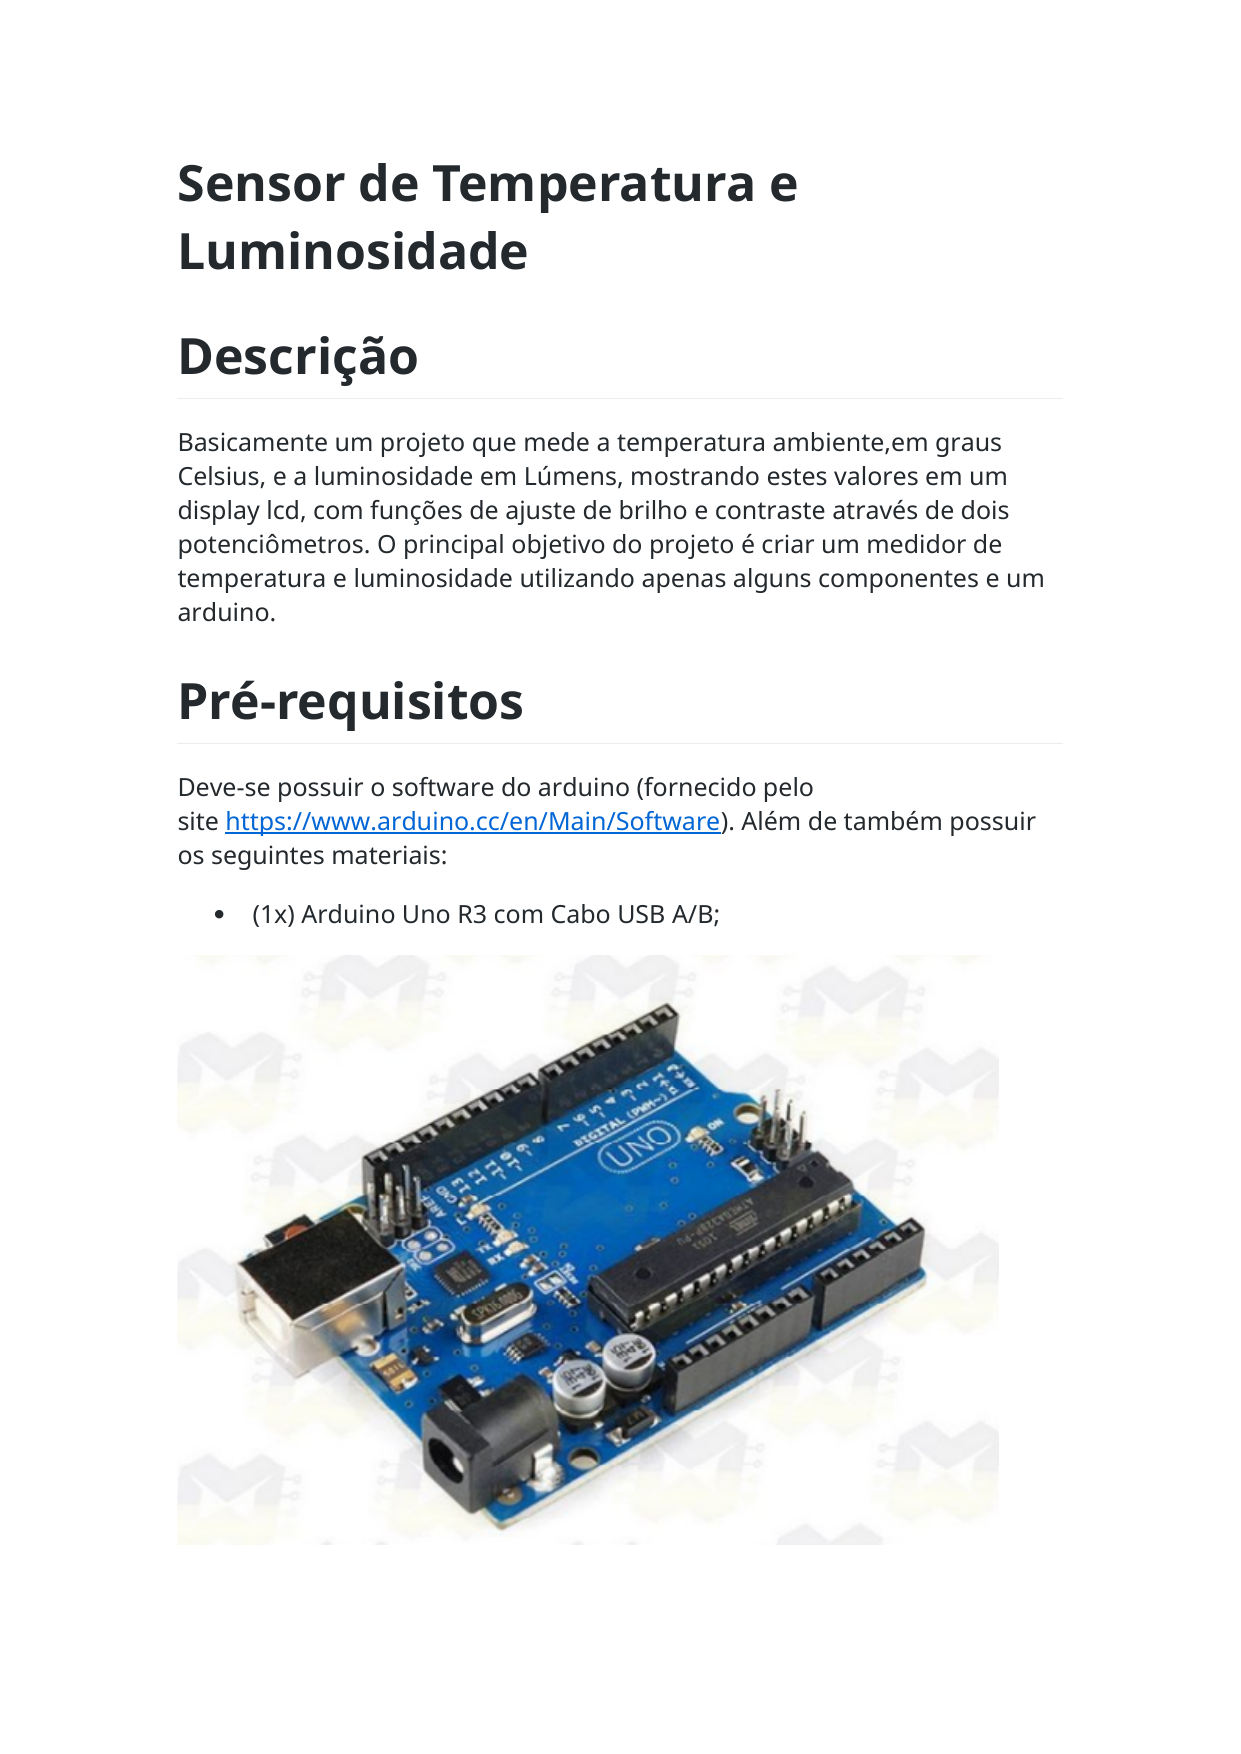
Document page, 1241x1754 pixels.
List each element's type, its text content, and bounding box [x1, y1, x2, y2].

text Sensor de Temperatura e Luminosidade [177, 148, 1063, 284]
text Basicamente um projeto que mede a temperatura ambiente,em graus Celsius, e a luminosidade em Lúmens, mostrando estes valores em um display lcd, com funções de ajuste de brilho e contraste através de dois potenciômetros. O principal objetivo do projeto é criar um medidor de temperatura e luminosidade utilizando apenas alguns componentes e um arduino. [177, 424, 1063, 629]
text Descrição [177, 321, 1063, 398]
text Deve-se possuir o software do arduino (fornecido pelo site https://www.arduino.cc/en/Main/Software). Além de também possuir os seguintes materiais: [177, 769, 1063, 871]
list (1x) Arduino Uno R3 com Cabo USB A/B; [215, 896, 1063, 931]
picture [177, 955, 999, 1545]
text Pré-requisitos [177, 666, 1063, 743]
